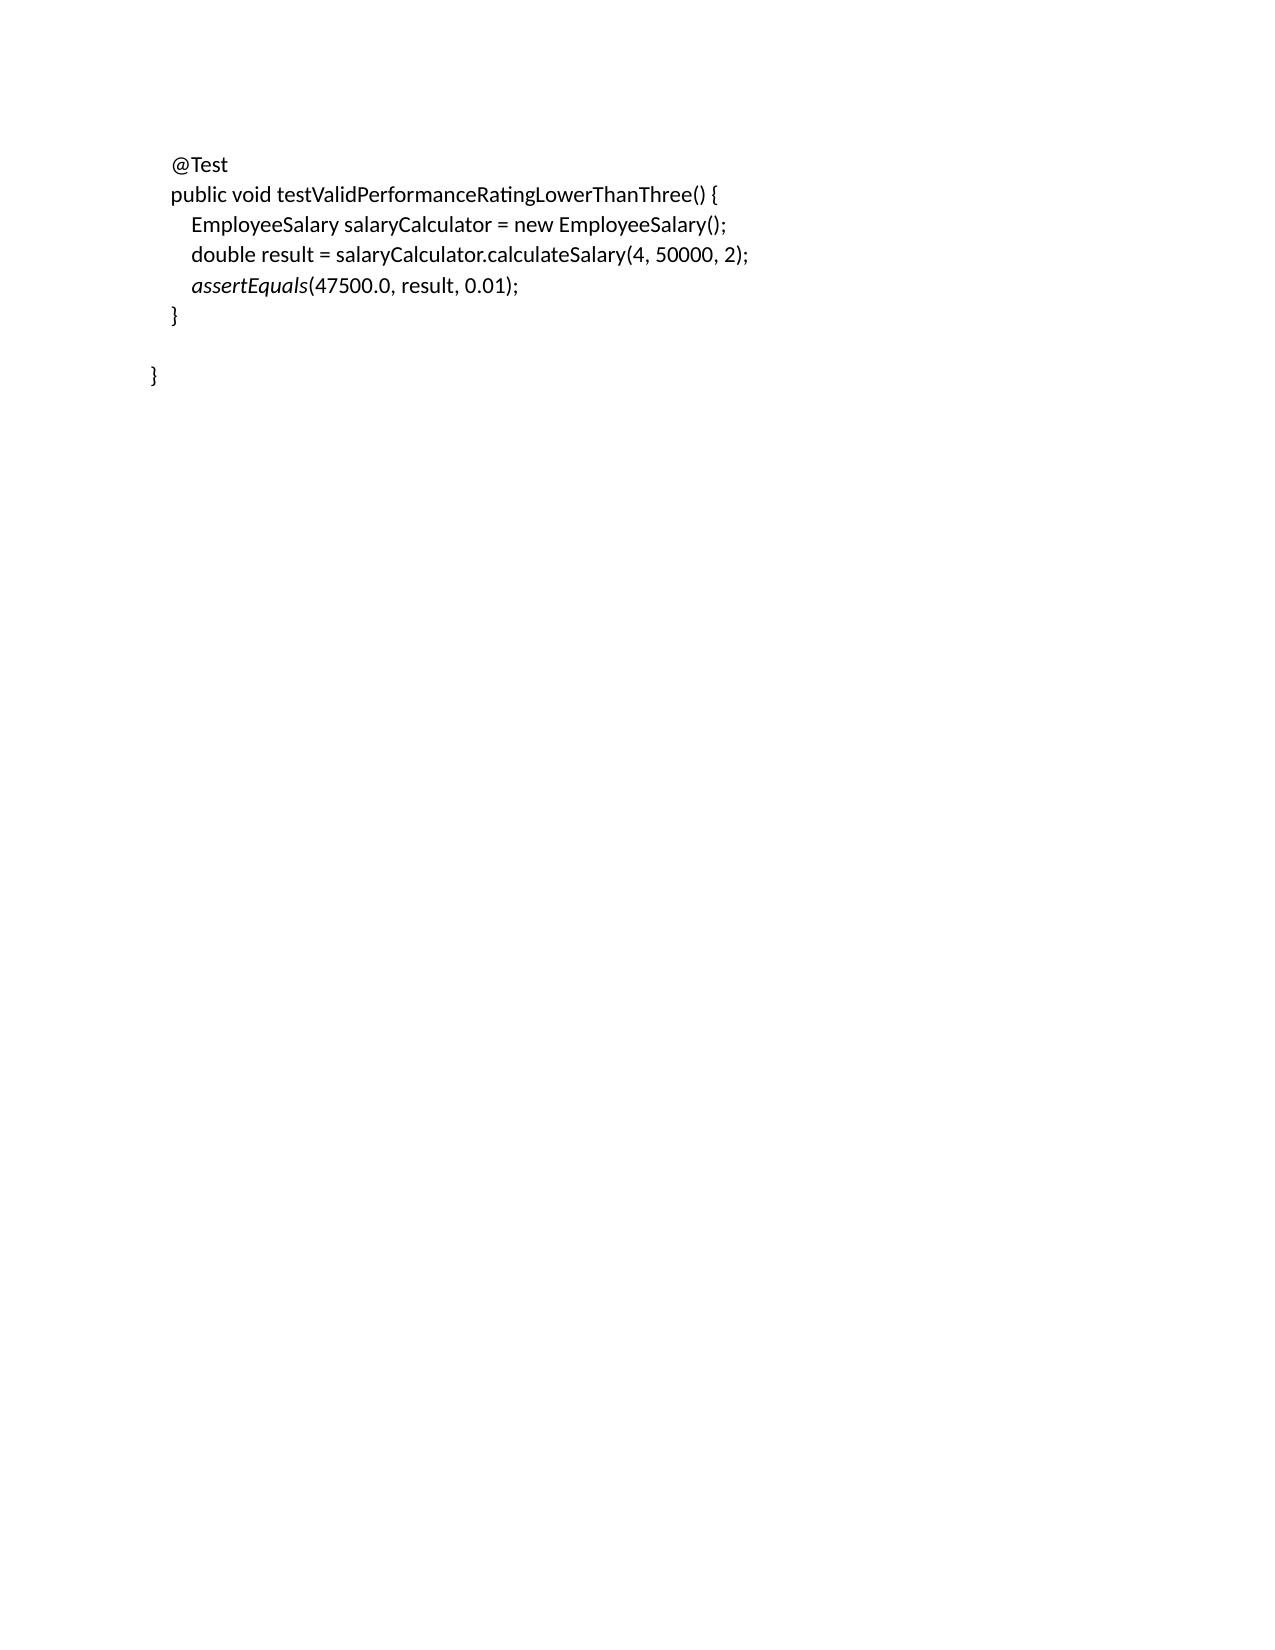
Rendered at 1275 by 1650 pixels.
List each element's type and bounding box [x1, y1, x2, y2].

text [150, 150, 1125, 389]
